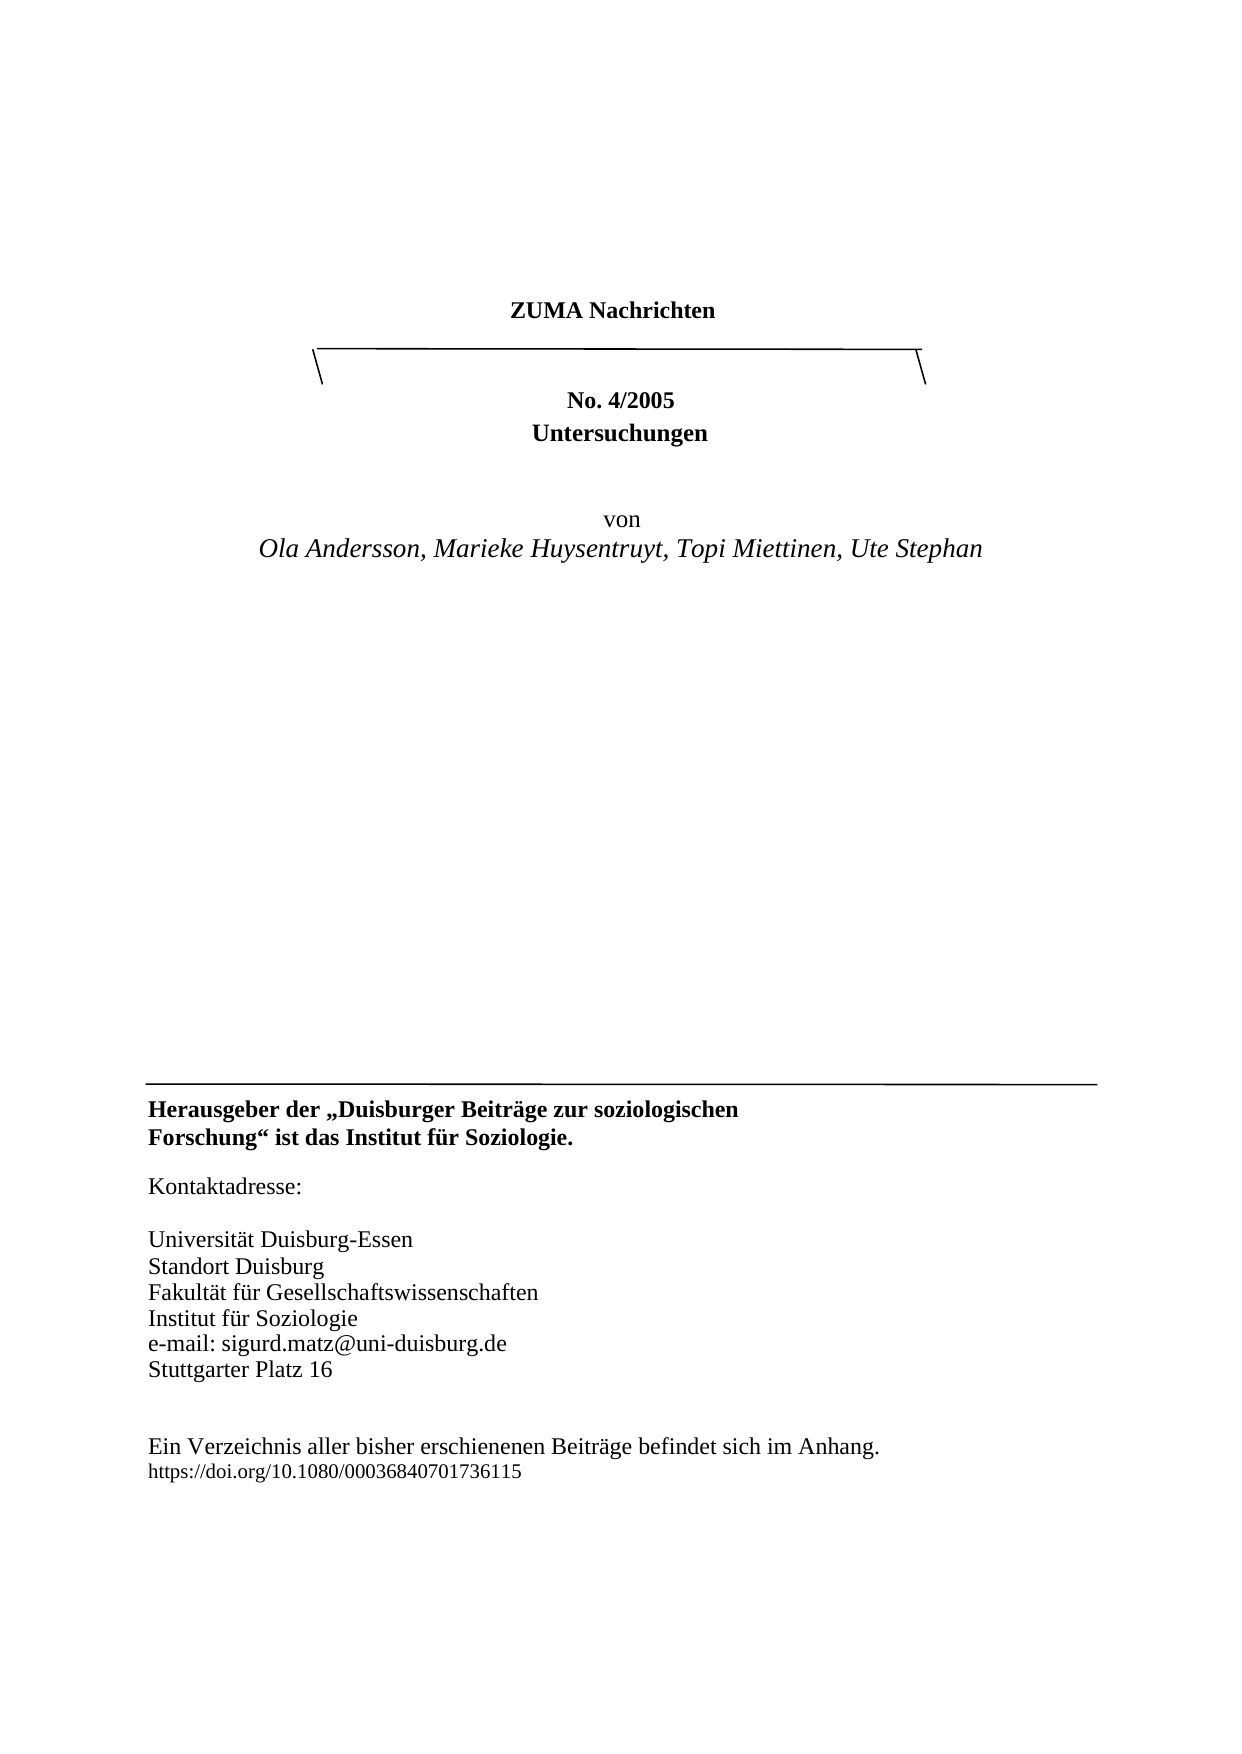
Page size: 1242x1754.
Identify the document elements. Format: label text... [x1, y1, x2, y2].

text Fakultät für Gesellschaftswissenschaften [148, 1280, 1092, 1306]
text Kontaktadresse: [148, 1172, 1092, 1199]
text Standort Duisburg [148, 1253, 1092, 1280]
text ZUMA Nachrichten [148, 297, 1077, 324]
text Ola Andersson, Marieke Huysentruyt, Topi Miettinen, Ute Stephan [148, 533, 1094, 564]
text Herausgeber der „Duisburger Beiträge zur soziologischen Forschung“ ist das Institut für Soziologie. [148, 1096, 837, 1150]
text Institut für Soziologie [148, 1306, 1092, 1332]
text No. 4/2005 [148, 386, 1094, 414]
text Untersuchungen [148, 418, 1092, 446]
text Ein Verzeichnis aller bisher erschienenen Beiträge befindet sich im Anhang. [148, 1432, 1092, 1459]
text e-mail: sigurd.matz@uni-duisburg.de [148, 1332, 1092, 1357]
text Stuttgarter Platz 16 [148, 1357, 443, 1383]
text https://doi.org/10.1080/00036840701736115 [148, 1459, 1092, 1483]
text von [148, 504, 1096, 533]
text Universität Duisburg-Essen [148, 1225, 1092, 1253]
